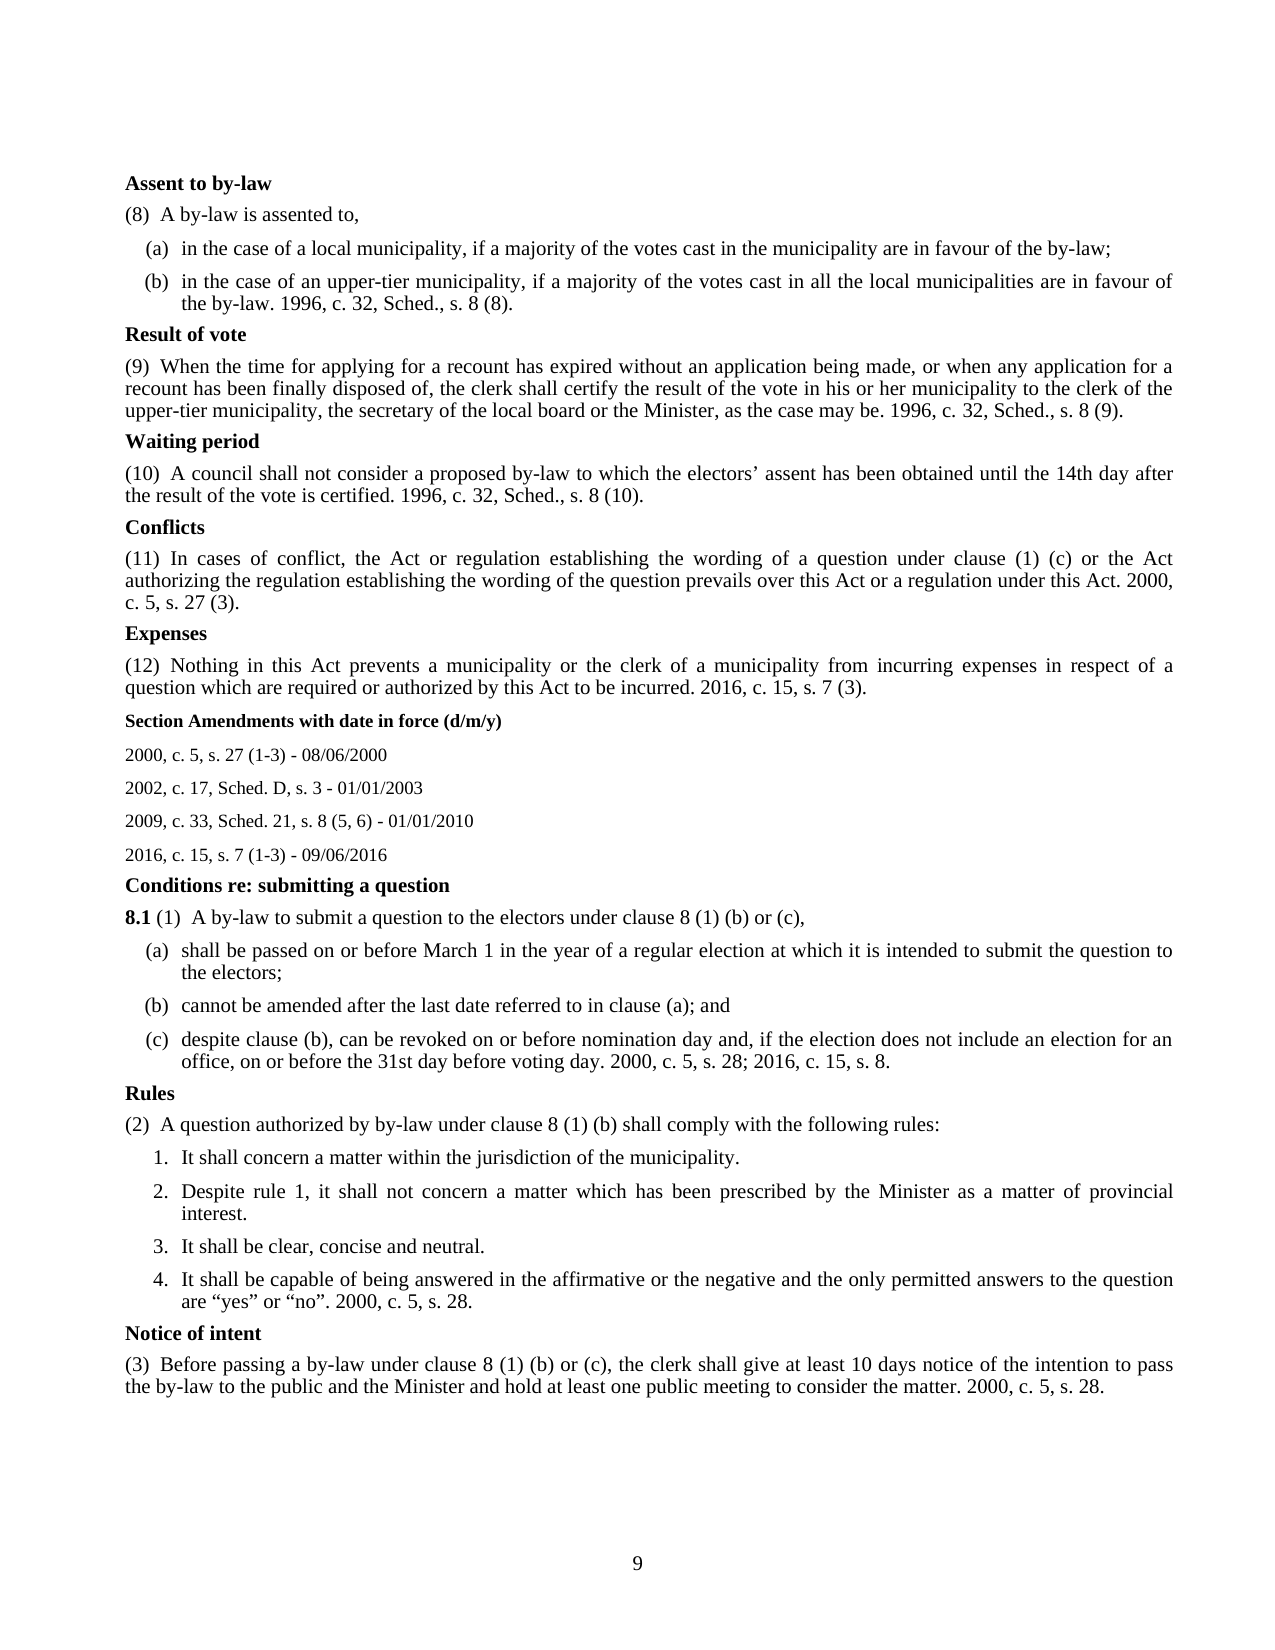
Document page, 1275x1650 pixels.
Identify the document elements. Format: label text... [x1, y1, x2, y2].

text (b) in the case of an upper-tier municipality, if a majority of the votes cast in all the local municipalities are in favour of the by-law. 1996, c. 32, Sched., s. 8 (8). [125, 271, 1175, 314]
text Conflicts [125, 519, 1175, 538]
text Assent to by-law [125, 175, 1175, 194]
text Notice of intent [125, 1325, 1175, 1344]
text 1. It shall concern a matter within the jurisdiction of the municipality. [125, 1147, 1175, 1169]
text Waiting period [125, 434, 1175, 453]
text 2000, c. 5, s. 27 (1-3) - 08/06/2000 [125, 744, 1175, 765]
text 2016, c. 15, s. 7 (1-3) - 09/06/2016 [125, 844, 1175, 865]
text 8.1 (1) A by-law to submit a question to the electors under clause 8 (1) (b) or (c), [125, 907, 1175, 929]
text (8) A by-law is assented to, [125, 204, 1175, 226]
text (11) In cases of conflict, the Act or regulation establishing the wording of a question under clause (1) (c) or the Act authorizing the regulation establishing the wording of the question prevails over this Act or a regulation under this Act. 2000, c. 5, s. 27 (3). [125, 548, 1175, 613]
text 2. Despite rule 1, it shall not concern a matter which has been prescribed by the Minister as a matter of provincial interest. [125, 1181, 1175, 1224]
text (3) Before passing a by-law under clause 8 (1) (b) or (c), the clerk shall give at least 10 days notice of the intention to pass the by-law to the public and the Minister and hold at least one public meeting to consider the matter. 2000, c. 5, s. 28. [125, 1354, 1175, 1398]
text Section Amendments with date in force (d/m/y) [125, 710, 1175, 732]
text Result of vote [125, 327, 1175, 346]
text (b) cannot be amended after the last date referred to in clause (a); and [125, 996, 1175, 1017]
text 2002, c. 17, Sched. D, s. 3 - 01/01/2003 [125, 777, 1175, 799]
text 3. It shall be clear, concise and neutral. [125, 1236, 1175, 1258]
text Rules [125, 1085, 1175, 1104]
text (9) When the time for applying for a recount has expired without an application being made, or when any application for a recount has been finally disposed of, the clerk shall certify the result of the vote in his or her municipality to the clerk of the upper-tier municipality, the secretary of the local board or the Minister, as the case may be. 1996, c. 32, Sched., s. 8 (9). [125, 356, 1175, 421]
text (c) despite clause (b), can be revoked on or before nomination day and, if the election does not include an election for an office, on or before the 31st day before voting day. 2000, c. 5, s. 28; 2016, c. 15, s. 8. [125, 1029, 1175, 1072]
text (10) A council shall not consider a proposed by-law to which the electors’ assent has been obtained until the 14th day after the result of the vote is certified. 1996, c. 32, Sched., s. 8 (10). [125, 463, 1175, 507]
text Expenses [125, 625, 1175, 644]
text (a) in the case of a local municipality, if a majority of the votes cast in the municipality are in favour of the by-law; [125, 237, 1175, 259]
text (2) A question authorized by by-law under clause 8 (1) (b) shall comply with the following rules: [125, 1114, 1175, 1136]
text 4. It shall be capable of being answered in the affirmative or the negative and the only permitted answers to the question are “yes” or “no”. 2000, c. 5, s. 28. [125, 1269, 1175, 1313]
text Conditions re: submitting a question [125, 878, 1175, 897]
text 2009, c. 33, Sched. 21, s. 8 (5, 6) - 01/01/2010 [125, 810, 1175, 832]
text (a) shall be passed on or before March 1 in the year of a regular election at which it is intended to submit the question to the electors; [125, 940, 1175, 984]
text (12) Nothing in this Act prevents a municipality or the clerk of a municipality from incurring expenses in respect of a question which are required or authorized by this Act to be incurred. 2016, c. 15, s. 7 (3). [125, 655, 1175, 699]
